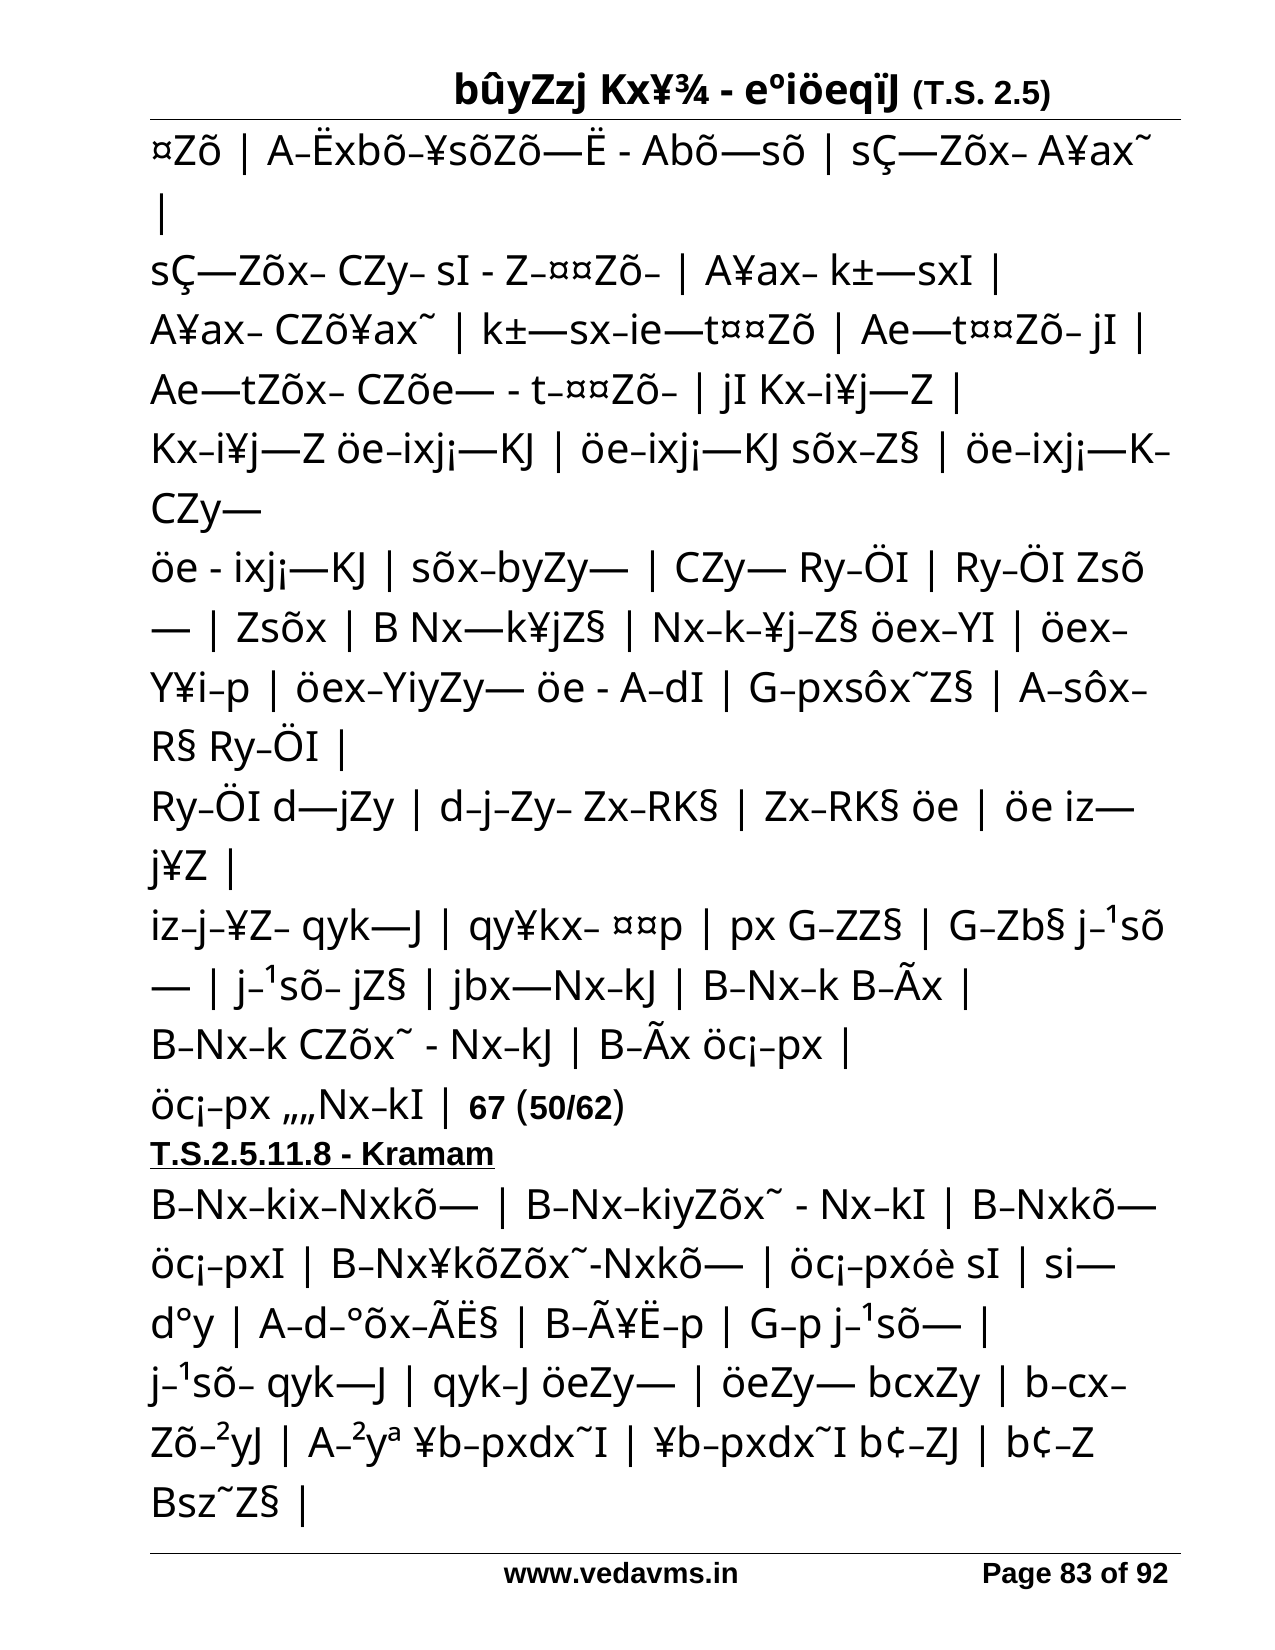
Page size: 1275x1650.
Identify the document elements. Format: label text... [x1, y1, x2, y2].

text B–Nx–k CZõx˜ - Nx–kJ | B–Ãx öc¡–px | [150, 1015, 1181, 1072]
text B–Nx–kix–Nxkõ— | B–Nx–kiyZõx˜ - Nx–kI | B–Nxkõ— [150, 1174, 1181, 1231]
text öe - ixj¡—KJ | sõx–byZy— | CZy— Ry–ÖI | Ry–ÖI Zsõ— | Zsõx | B Nx—k¥jZ§ | Nx–k–¥j–Z§ öex–YI | öex–Y¥i–p | öex–YiyZy— öe - A–dI | G–pxsôx˜Z§ | A–sôx–R§ Ry–ÖI | [150, 538, 1181, 774]
text Ry–ÖI d—jZy | d–j–Zy– Zx–RK§ | Zx–RK§ öe | öe iz—j¥Z | [150, 777, 1181, 893]
text öc¡–px „„Nx–kI | 67 (50/62) [150, 1074, 1181, 1131]
text A¥ax– CZõ¥ax˜ | k±—sx–ie—t¤¤Zõ | Ae—t¤¤Zõ– jI | Ae—tZõx– CZõe— - t–¤¤Zõ– | jI Kx–i¥j—Z | [150, 300, 1181, 416]
text j–¹sõ– qyk—J | qyk–J öeZy— | öeZy— bcxZy | b–cx–Zõ–²yJ | A–²yª ¥b–pxdx˜I | ¥b–pxdx˜I b¢–ZJ | b¢–Z Bsz˜Z§ | [150, 1353, 1181, 1529]
text iz–j–¥Z– qyk—J | qy¥kx– ¤¤p | px G–ZZ§ | G–Zb§ j–¹sõ— | j–¹sõ– jZ§ | jbx—Nx–kJ | B–Nx–k B–Ãx | [150, 896, 1181, 1012]
text öex–Yxdx–iyZy— öe - A–dxdx˜I | A–Ëxbõ—sõ– sÇ—¤¤Zõ | A–Ëxbõ–¥sõZõ—Ë - Abõ—sõ | sÇ—Zõx– A¥ax˜ | [150, 121, 1181, 238]
text Kx–i¥j—Z öe–ixj¡—KJ | öe–ixj¡—KJ sõx–Z§ | öe–ixj¡—K– CZy— [150, 419, 1181, 536]
text öc¡–pxI | B–Nx¥kõZõx˜-Nxkõ— | öc¡–pxóè sI | si—d°y | A–d–°õx–ÃË§ | B–Ã¥Ë–p | G–p j–¹sõ— | [150, 1234, 1181, 1350]
text sÇ—Zõx– CZy– sI - Z–¤¤Zõ– | A¥ax– k±—sxI | [150, 240, 1181, 297]
text T.S.2.5.11.8 - Kramam [150, 1134, 1150, 1173]
